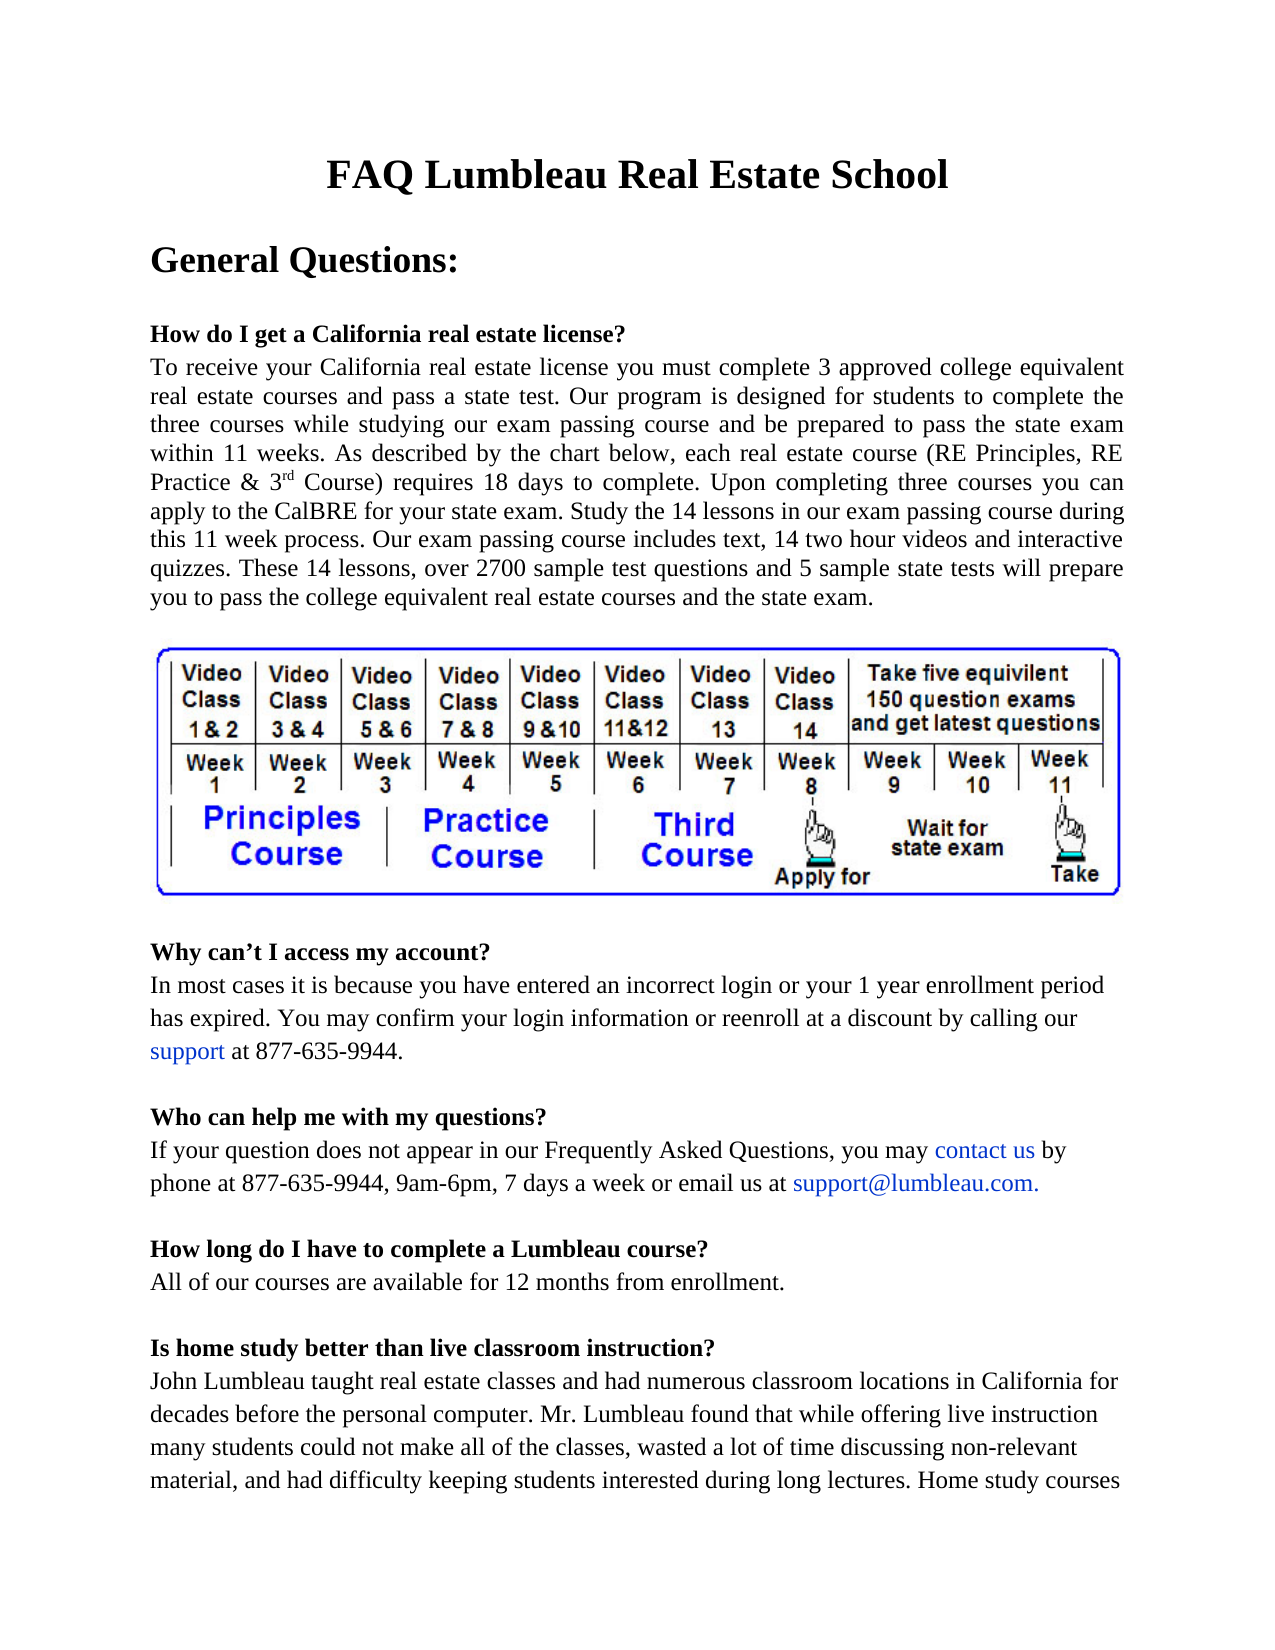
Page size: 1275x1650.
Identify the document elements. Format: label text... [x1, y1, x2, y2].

text FAQ Lumbleau Real Estate School [150, 150, 1125, 198]
text If your question does not appear in our Frequently Asked Questions, you may contact us by phone at 877-635-9944, 9am-6pm, 7 days a week or email us at support@lumbleau.com. [150, 1135, 1125, 1197]
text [150, 1366, 1125, 1494]
text How do I get a California real estate license? [150, 319, 1125, 348]
text Is home study better than live classroom instruction? [150, 1333, 1125, 1362]
text All of our courses are available for 12 months from enrollment. [150, 1267, 1125, 1296]
text General Questions: [150, 237, 1125, 280]
text To receive your California real estate license you must complete 3 approved college equivalent real estate courses and pass a state test. Our program is designed for students to complete the three courses while studying our exam passing course and be prepared to pass the state exam within 11 weeks. As described by the chart below, each real estate course (RE Principles, RE Practice & 3rd Course) requires 18 days to complete. Upon completing three courses you can apply to the CalBRE for your state exam. Study the 14 lessons in our exam passing course during this 11 week process. Our exam passing course includes text, 14 two hour videos and interactive quizzes. These 14 lessons, over 2700 sample test questions and 5 sample state tests will prepare you to pass the college equivalent real estate courses and the state exam. [150, 352, 1125, 611]
text Why can’t I access my account? [150, 937, 1125, 966]
picture [150, 638, 1125, 904]
text How long do I have to complete a Lumbleau course? [150, 1234, 1125, 1263]
text Who can help me with my questions? [150, 1102, 1125, 1131]
text In most cases it is because you have entered an incorrect login or your 1 year enrollment period has expired. You may confirm your login information or reenroll at a discount by calling our support at 877-635-9944. [150, 970, 1125, 1065]
